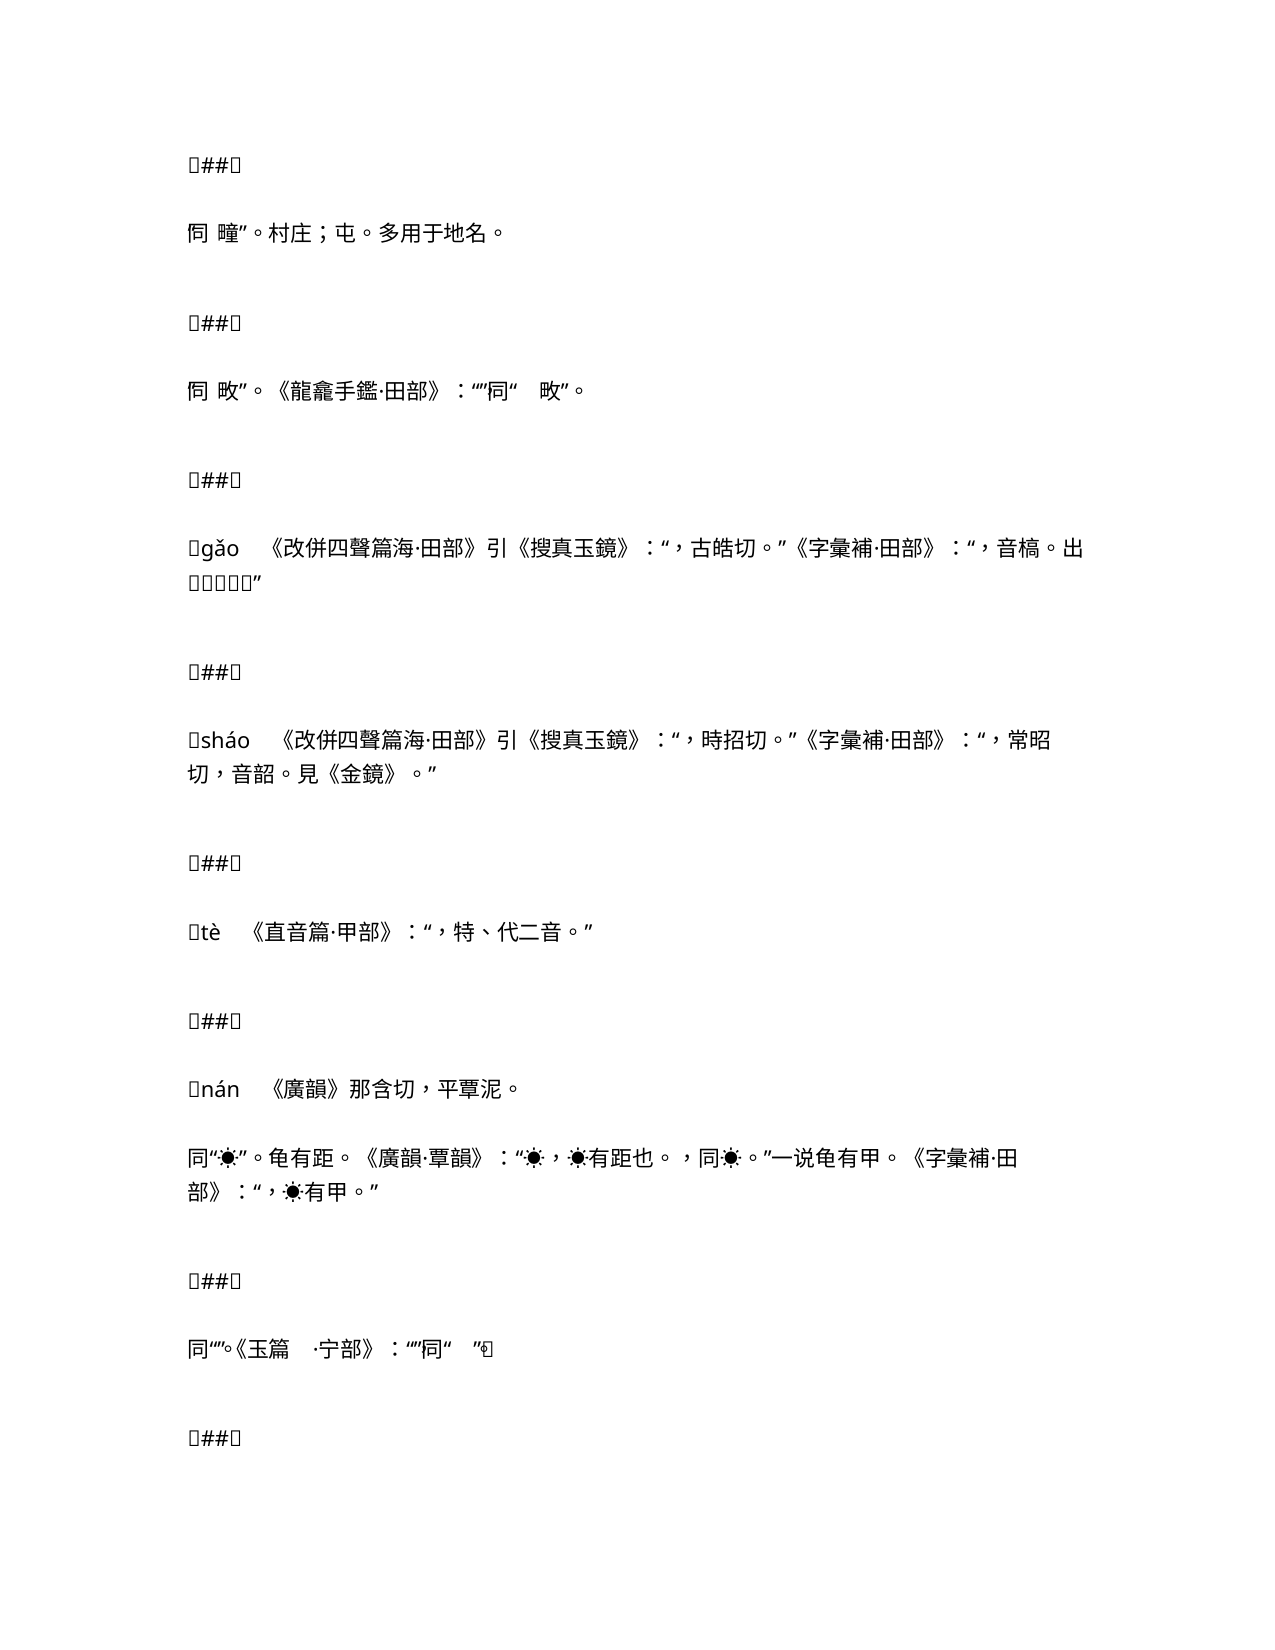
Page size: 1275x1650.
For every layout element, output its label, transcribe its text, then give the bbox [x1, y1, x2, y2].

text 𤱢##𤱢 𤱢tè 《直音篇·甲部》：“𤱢，特、代二音。” [187, 848, 1087, 981]
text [187, 1423, 1087, 1487]
text 𤱝##𤱝 𤱝同“疃”。村庄；屯。多用于地名。 [187, 150, 1087, 282]
text 𤱞##𤱞 𤱞同“畋”。《龍龕手鑑·田部》：“𤱞”，同“畋”。 [187, 307, 1087, 440]
text 𤱣##𤱣 𤱣nán 《廣韻》那含切，平覃泥。 同“☀”。龟有距。《廣韻·覃韻》：“☀，☀有距也。𤱣，同☀。”一说龟有甲。《字彙補·田部》：“𤱣，☀有甲。” [187, 1006, 1087, 1241]
text 𤱟##𤱟 𤱟gǎo 《改併四聲篇海·田部》引《搜真玉鏡》：“𤱟，古皓切。”《字彙補·田部》：“𤱟，音槁。出《篇韻》。” [187, 465, 1087, 631]
text 𤱤##𤱤 同“𤲑”。《玉篇·宁部》：“𤱤”，同“𤲑”。 [187, 1266, 1087, 1398]
text 𤱠##𤱠 𤱠sháo 《改併四聲篇海·田部》引《搜真玉鏡》：“𤱠，時招切。”《字彙補·田部》：“𤱠，常昭切，音韶。見《金鏡》。” [187, 657, 1087, 823]
